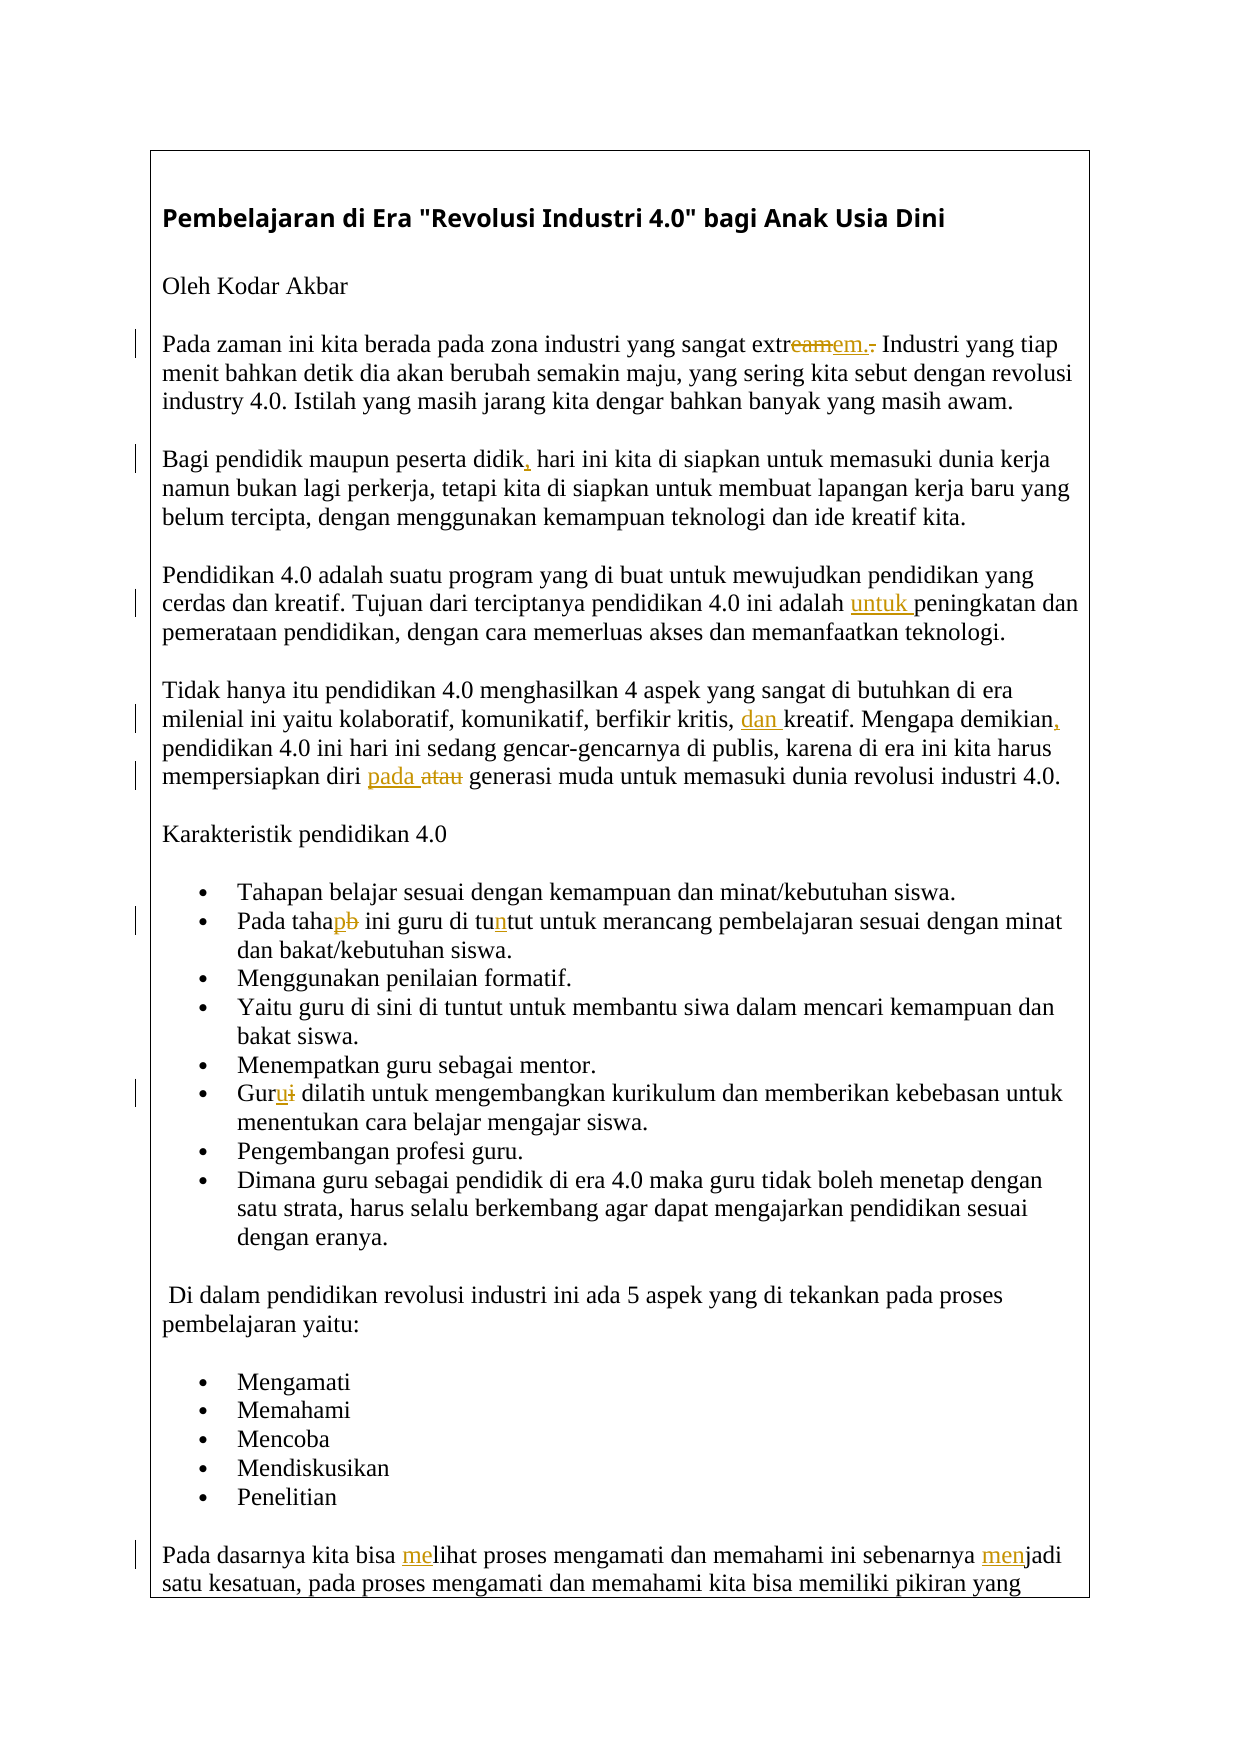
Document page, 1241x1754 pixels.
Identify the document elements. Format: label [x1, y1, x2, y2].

table_header [151, 151, 1089, 1597]
